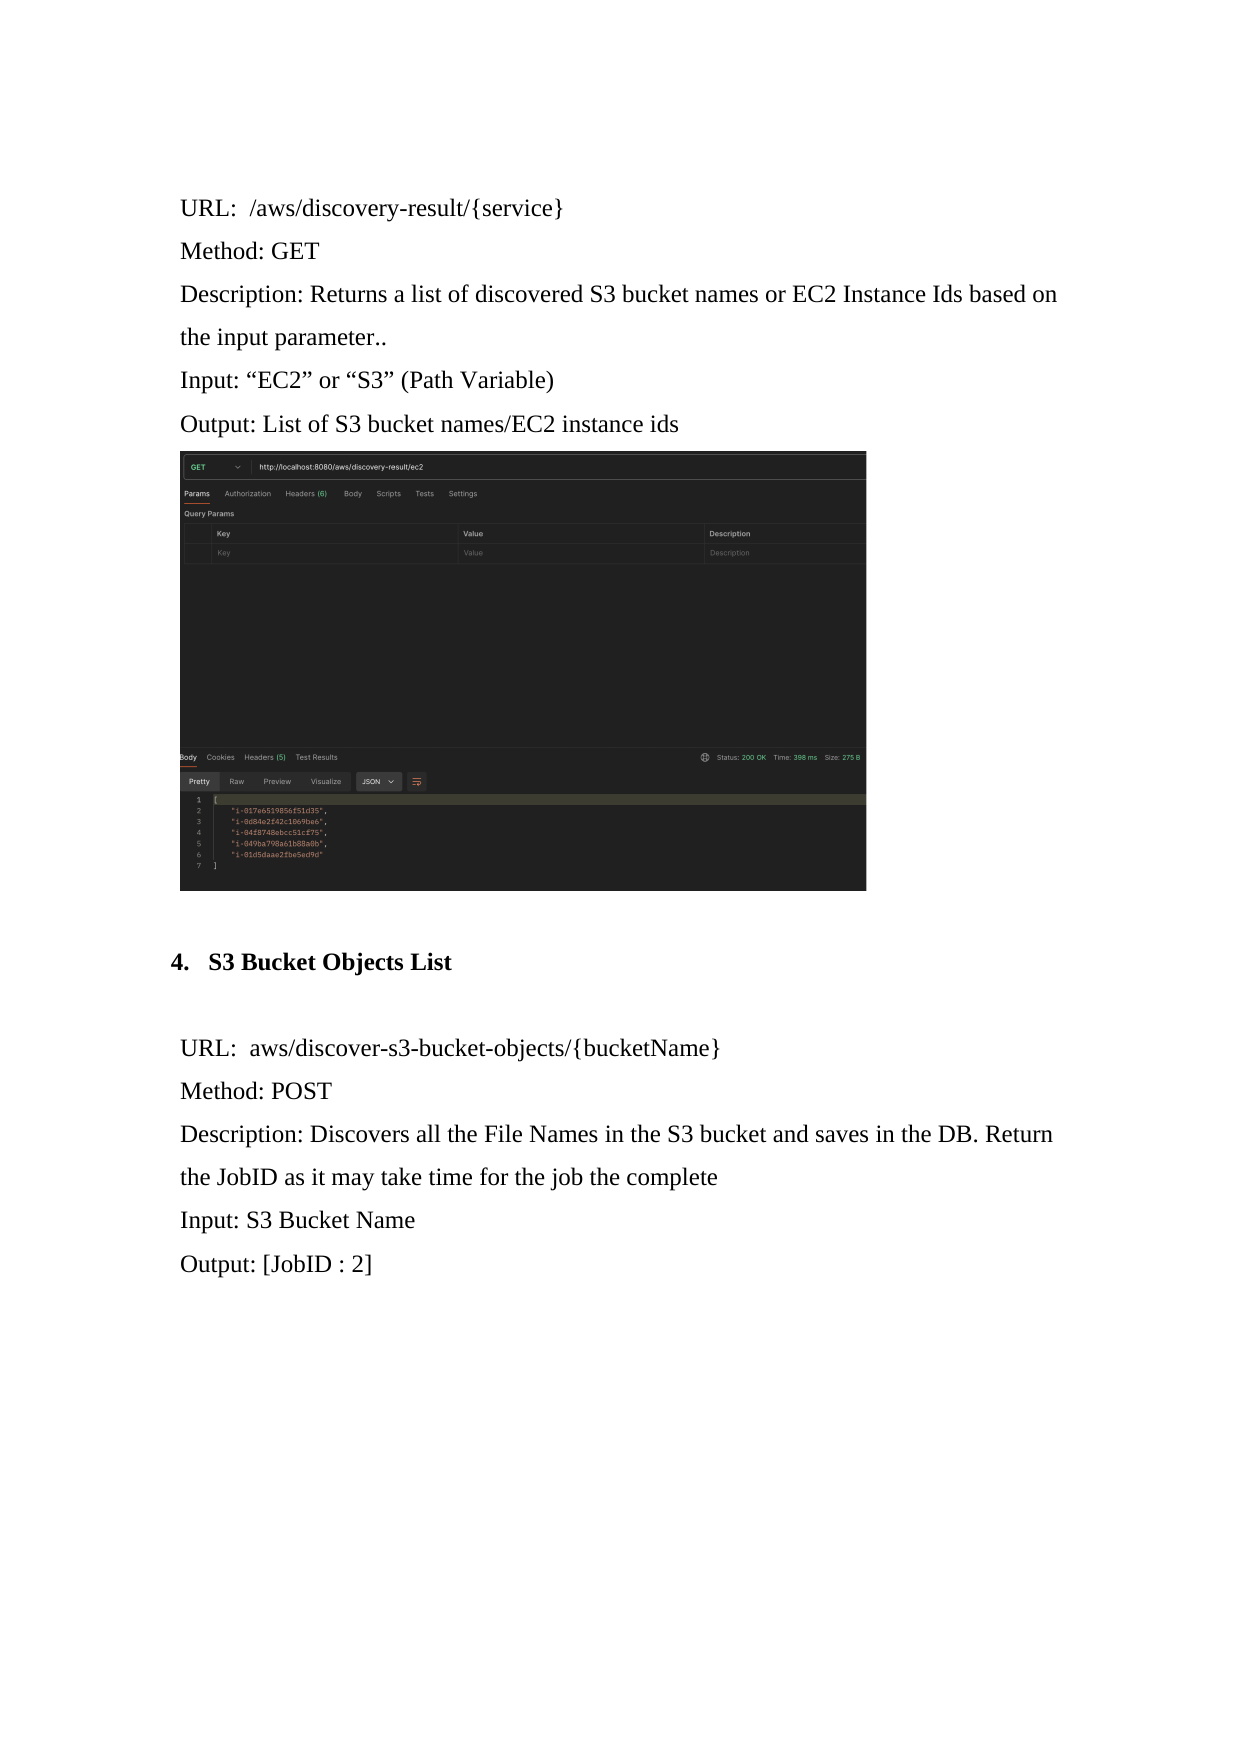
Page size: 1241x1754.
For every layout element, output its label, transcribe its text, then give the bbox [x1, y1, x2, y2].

text Output: [JobID : 2] [180, 1249, 1060, 1277]
list S3 Bucket Objects List [171, 947, 1060, 976]
text Description: Discovers all the File Names in the S3 bucket and saves in the DB. Return the JobID as it may take time for the job the complete [180, 1119, 1060, 1191]
text Input: S3 Bucket Name [180, 1206, 1060, 1234]
picture [180, 451, 867, 891]
text Input: “EC2” or “S3” (Path Variable) [180, 366, 1060, 394]
text URL: /aws/discovery-result/{service} [180, 193, 1060, 222]
text URL: aws/discover-s3-bucket-objects/{bucketName} [180, 1033, 1060, 1062]
text Description: Returns a list of discovered S3 bucket names or EC2 Instance Ids based on the input parameter.. [180, 279, 1060, 351]
text Method: POST [180, 1076, 1060, 1105]
text Output: List of S3 bucket names/EC2 instance ids [180, 409, 1060, 437]
text Method: GET [180, 236, 1060, 265]
